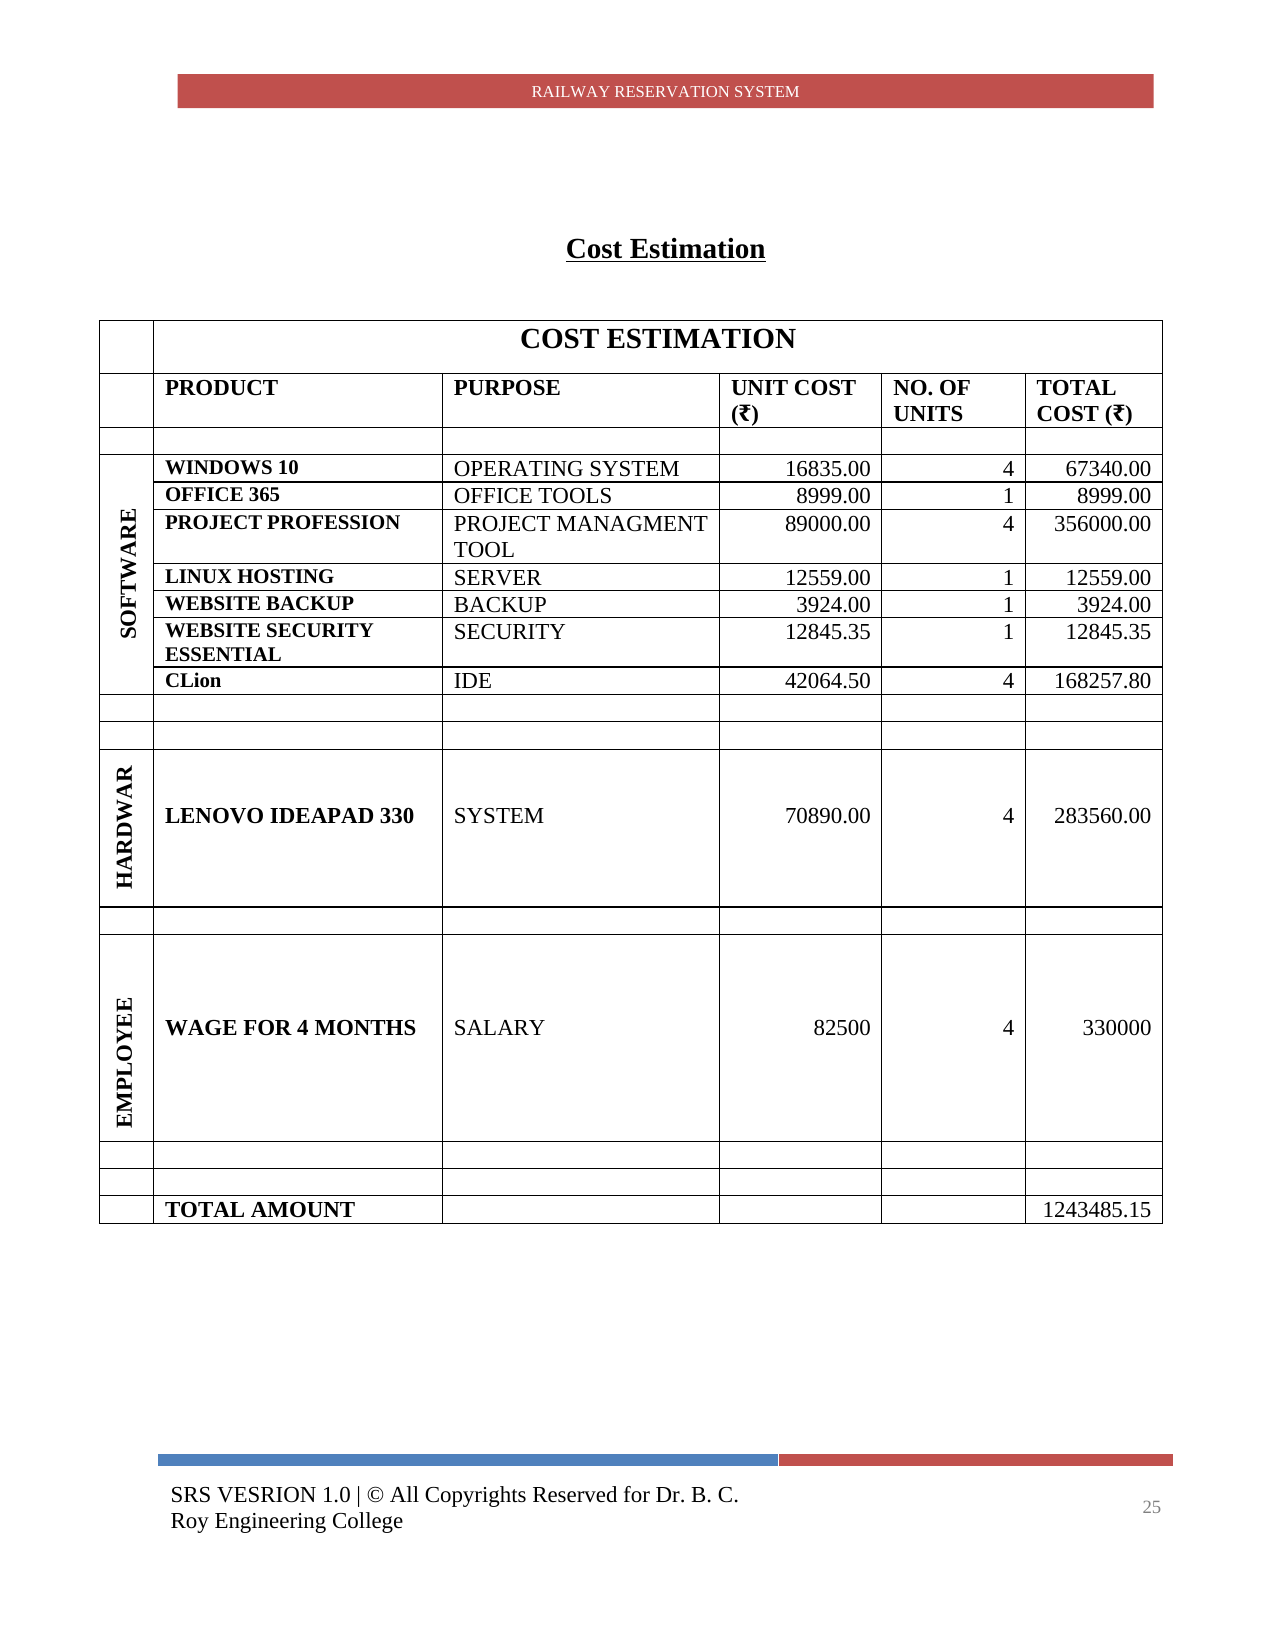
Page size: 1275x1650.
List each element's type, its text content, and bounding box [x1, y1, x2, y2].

table_cell 89000.00 [720, 510, 881, 562]
table_cell HARDWARE [100, 750, 153, 906]
table_cell 356000.00 [1026, 510, 1162, 562]
table_cell [720, 695, 881, 721]
table_cell [882, 1142, 1025, 1168]
table_cell [1026, 1142, 1162, 1168]
table_cell [443, 908, 719, 934]
table_cell 1 [882, 618, 1025, 666]
table_cell [443, 722, 719, 749]
table_cell PROJECT MANAGMENT TOOL [443, 510, 719, 562]
table_cell 12845.35 [720, 618, 881, 666]
table_cell [154, 1169, 442, 1195]
table_header COST ESTIMATION [154, 321, 1162, 373]
table_cell 330000 [1026, 935, 1162, 1141]
table_cell 4 [882, 668, 1025, 694]
table_cell WEBSITE SECURITY ESSENTIAL [154, 618, 442, 666]
table_cell 1243485.15 [1026, 1196, 1162, 1223]
table_cell [882, 1196, 1025, 1223]
table_cell 1 [882, 591, 1025, 617]
table_cell 283560.00 [1026, 750, 1162, 906]
table_cell WINDOWS 10 [154, 455, 442, 481]
table_cell [882, 722, 1025, 749]
table_cell SECURITY [443, 618, 719, 666]
table_cell PROJECT PROFESSION [154, 510, 442, 562]
table_cell NO. OF UNITS [882, 374, 1025, 427]
table_cell SERVER [443, 564, 719, 590]
table_cell WAGE FOR 4 MONTHS [154, 935, 442, 1141]
table_cell 1 [882, 564, 1025, 590]
table_cell [1026, 722, 1162, 749]
table_cell IDE [443, 668, 719, 694]
table_cell OFFICE TOOLS [443, 483, 719, 509]
table_cell 3924.00 [720, 591, 881, 617]
table_cell [720, 1196, 881, 1223]
table_cell 4 [882, 510, 1025, 562]
table_cell 168257.80 [1026, 668, 1162, 694]
table_cell [100, 908, 153, 934]
table_cell [100, 374, 153, 427]
table_header [100, 321, 153, 373]
table_cell [1026, 1169, 1162, 1195]
table_cell [154, 908, 442, 934]
table_cell OFFICE 365 [154, 483, 442, 509]
table_cell 8999.00 [720, 483, 881, 509]
table_cell 12559.00 [720, 564, 881, 590]
table_cell [882, 428, 1025, 454]
table_cell [443, 1142, 719, 1168]
table_cell PRODUCT [154, 374, 442, 427]
table_cell 4 [882, 935, 1025, 1141]
table_cell [720, 908, 881, 934]
table_cell WEBSITE BACKUP [154, 591, 442, 617]
table_cell [720, 1169, 881, 1195]
table_cell [720, 722, 881, 749]
text Cost Estimation [158, 232, 1173, 265]
table_cell 82500 [720, 935, 881, 1141]
table_cell BACKUP [443, 591, 719, 617]
table_cell SALARY [443, 935, 719, 1141]
table_cell 4 [882, 455, 1025, 481]
table_cell PURPOSE [443, 374, 719, 427]
table_cell EMPLOYEE WAGE [100, 935, 153, 1141]
table_cell LINUX HOSTING [154, 564, 442, 590]
table_cell [443, 1196, 719, 1223]
table_cell [154, 722, 442, 749]
table_cell [443, 1169, 719, 1195]
table_cell 4 [882, 750, 1025, 906]
table_cell [100, 695, 153, 721]
table_cell [100, 722, 153, 749]
table_cell CLion [154, 668, 442, 694]
table_cell 42064.50 [720, 668, 881, 694]
table_cell TOTAL COST (₹) [1026, 374, 1162, 427]
table_cell [154, 1142, 442, 1168]
table_cell SOFTWARE [100, 455, 153, 694]
table_cell [1026, 428, 1162, 454]
table_cell 67340.00 [1026, 455, 1162, 481]
table_cell [1026, 908, 1162, 934]
table_cell 3924.00 [1026, 591, 1162, 617]
table_cell 12845.35 [1026, 618, 1162, 666]
table_cell OPERATING SYSTEM [443, 455, 719, 481]
table_cell 1 [882, 483, 1025, 509]
table_cell [154, 695, 442, 721]
table_cell LENOVO IDEAPAD 330 [154, 750, 442, 906]
table_cell SYSTEM [443, 750, 719, 906]
table_cell 16835.00 [720, 455, 881, 481]
table_cell [100, 1169, 153, 1195]
table_cell UNIT COST (₹) [720, 374, 881, 427]
table_cell 8999.00 [1026, 483, 1162, 509]
table_cell 70890.00 [720, 750, 881, 906]
table_cell [720, 1142, 881, 1168]
table_cell [882, 695, 1025, 721]
table_cell [100, 1196, 153, 1223]
table_cell TOTAL AMOUNT [154, 1196, 442, 1223]
table_cell [882, 1169, 1025, 1195]
table_cell [720, 428, 881, 454]
table_cell [100, 1142, 153, 1168]
table_cell 12559.00 [1026, 564, 1162, 590]
table_cell [1026, 695, 1162, 721]
table_cell [154, 428, 442, 454]
table_cell [882, 908, 1025, 934]
table_cell [443, 428, 719, 454]
table_cell [443, 695, 719, 721]
table_cell [100, 428, 153, 454]
